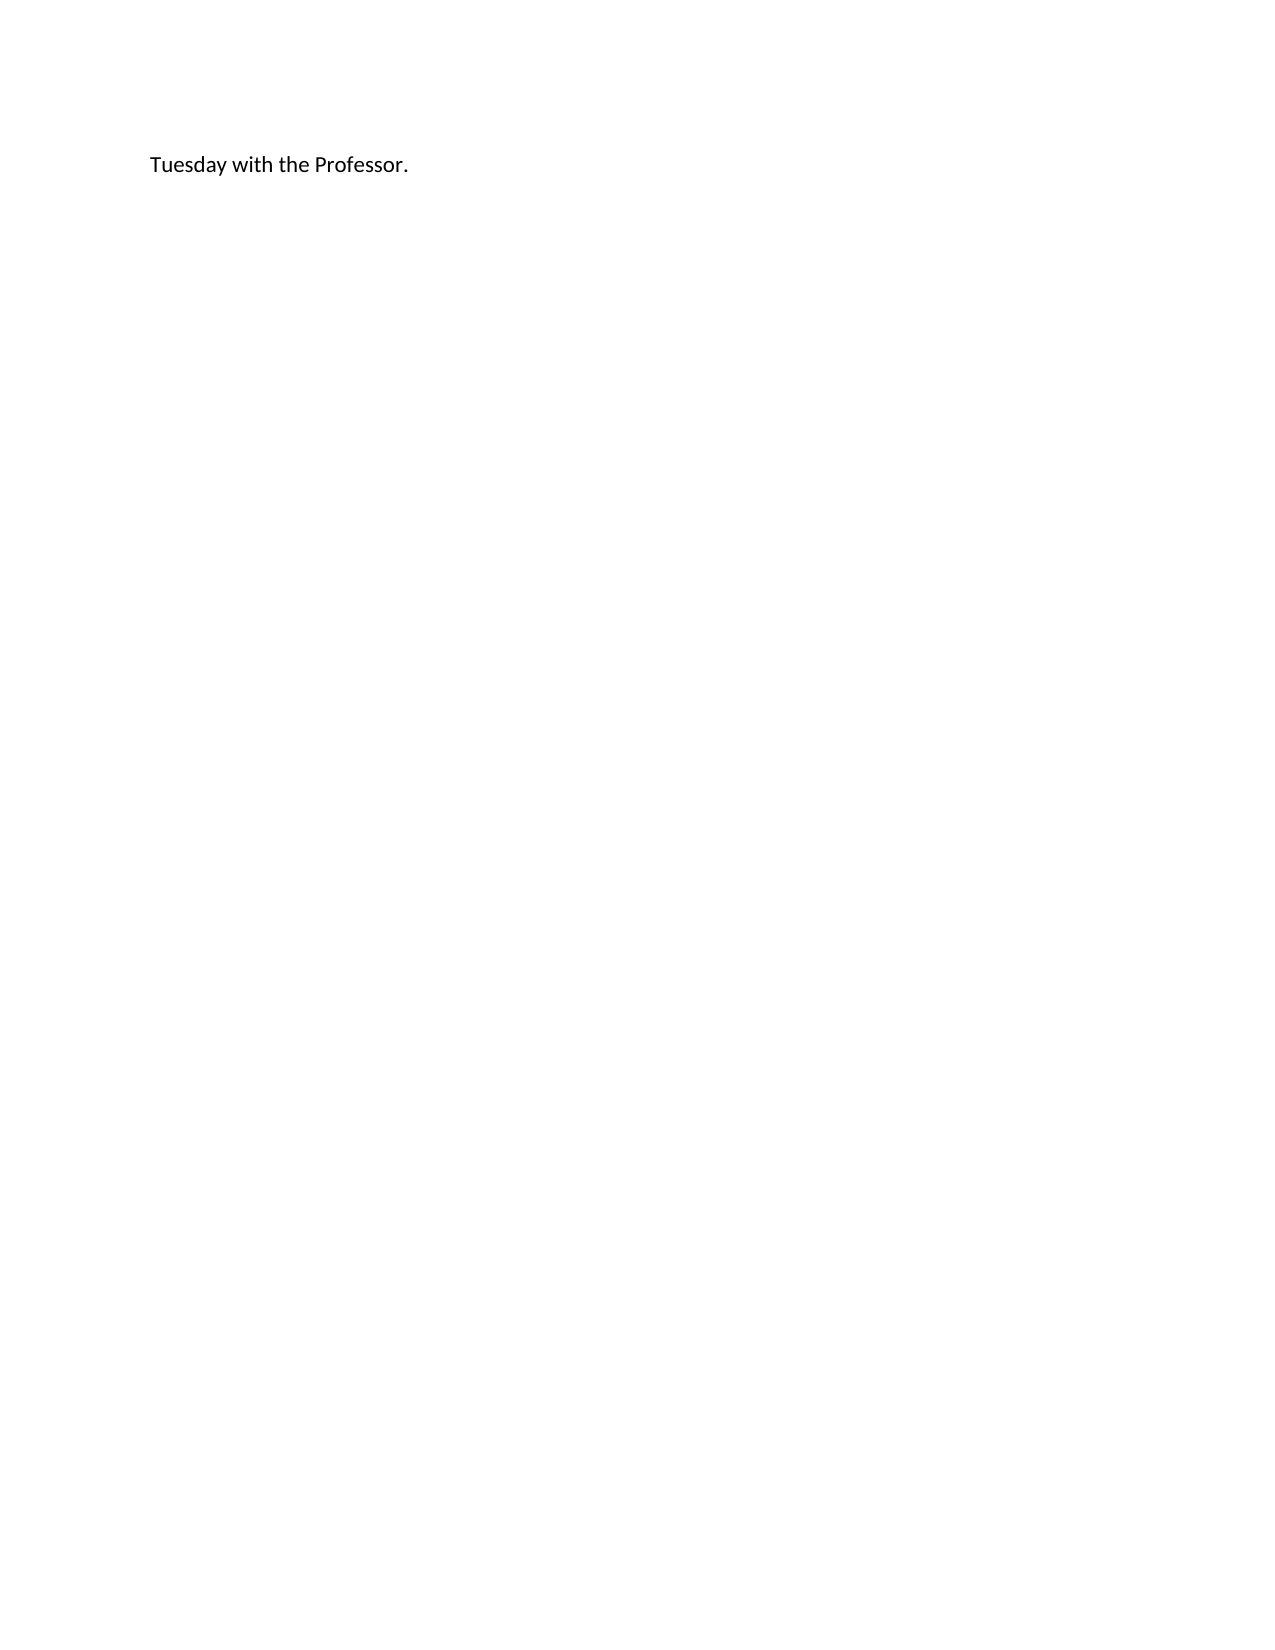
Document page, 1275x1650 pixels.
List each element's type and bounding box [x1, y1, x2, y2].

text [150, 150, 1125, 208]
